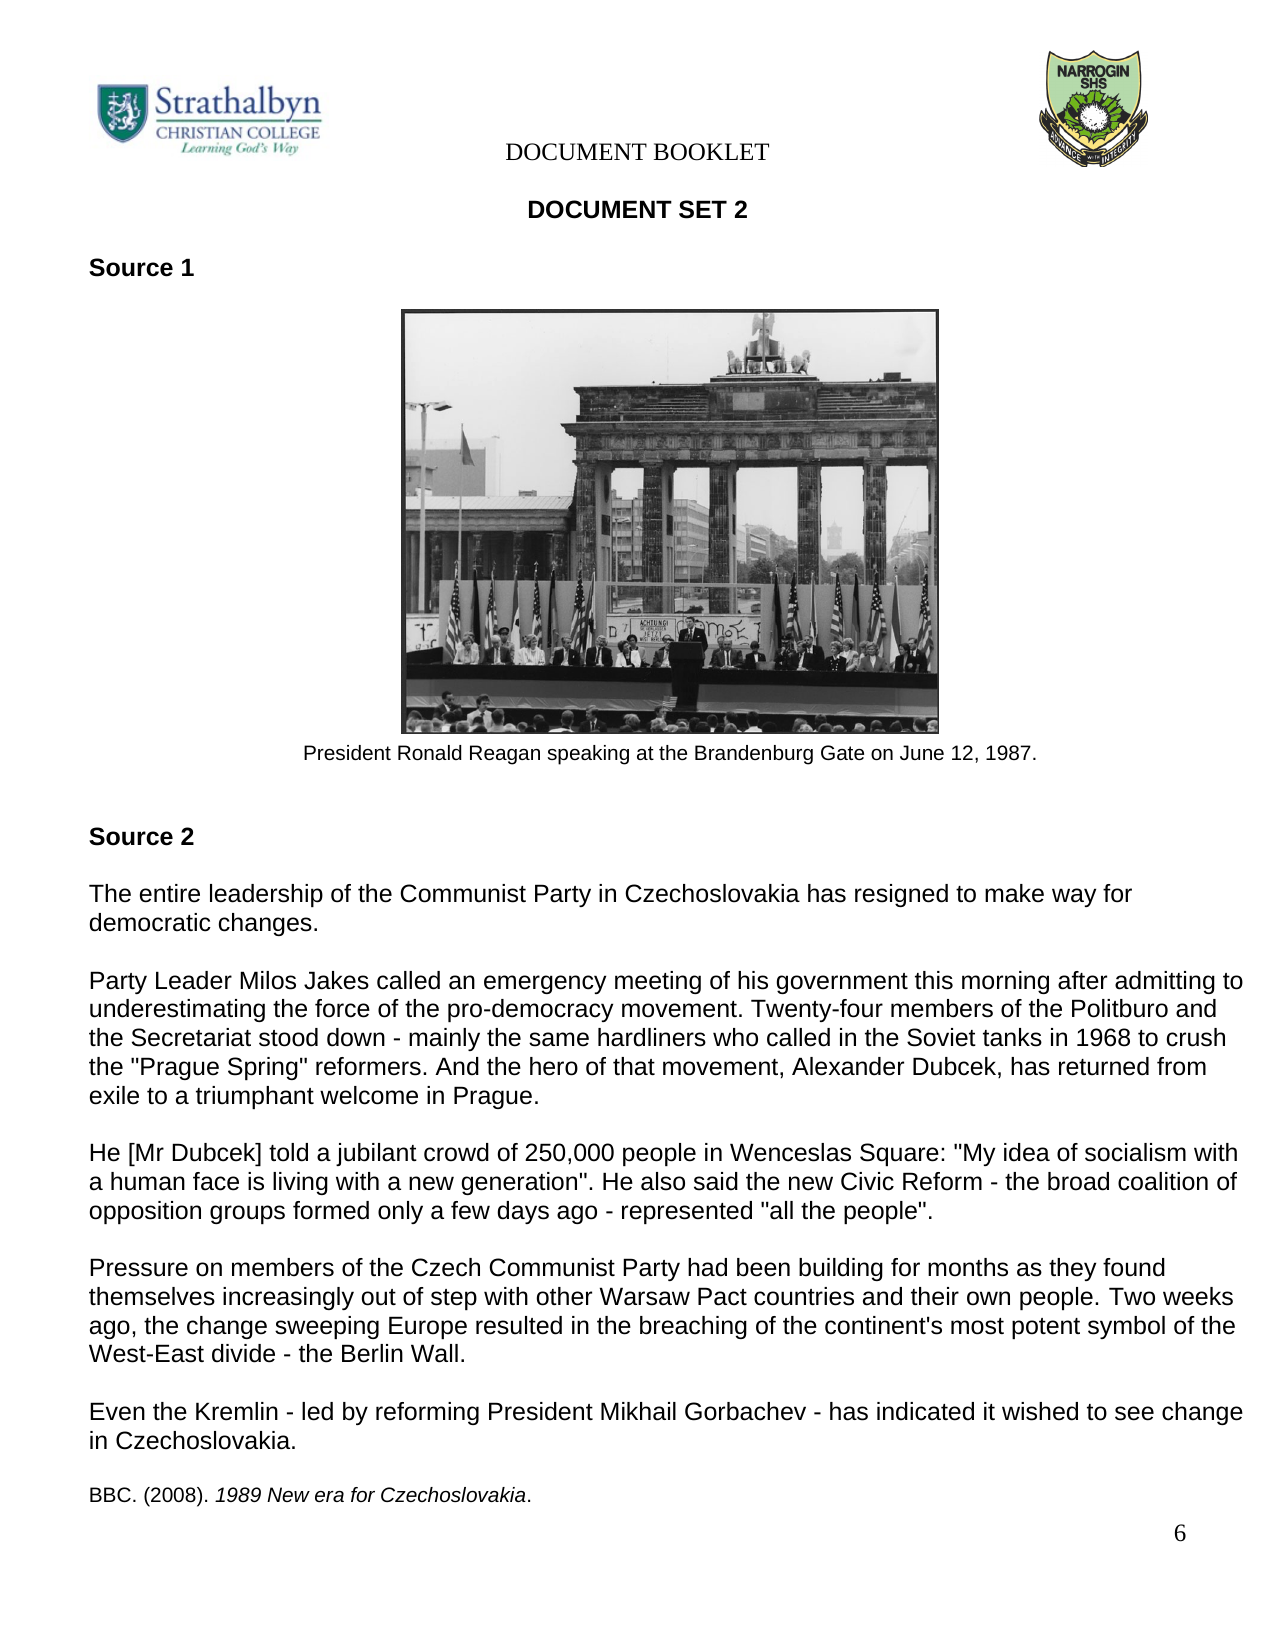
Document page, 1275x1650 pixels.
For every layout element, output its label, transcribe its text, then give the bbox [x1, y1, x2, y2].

text Party Leader Milos Jakes called an emergency meeting of his government this morning after admitting to underestimating the force of the pro-democracy movement. Twenty-four members of the Politburo and the Secretariat stood down - mainly the same hardliners who called in the Soviet tanks in 1968 to crush the "Prague Spring" reformers. And the hero of that movement, Alexander Dubcek, has returned from exile to a triumphant welcome in Prague. [89, 966, 1252, 1109]
text Even the Kremlin - led by reforming President Mikhail Gorbachev - has indicated it wished to see change in Czechoslovakia. [89, 1397, 1252, 1483]
picture [1039, 50, 1148, 167]
picture [401, 309, 939, 734]
text DOCUMENT SET 2 [89, 195, 1186, 224]
text The entire leadership of the Communist Party in Czechoslovakia has resigned to make way for democratic changes. [89, 879, 1252, 937]
text BBC. (2008). 1989 New era for Czechoslovakia. [89, 1483, 1252, 1507]
text Source 1 [89, 252, 1252, 281]
text President Ronald Reagan speaking at the Brandenburg Gate on June 12, 1987. [89, 741, 1252, 764]
text He [Mr Dubcek] told a jubilant crowd of 250,000 people in Wenceslas Square: "My idea of socialism with a human face is living with a new generation". He also said the new Civic Reform - the broad coalition of opposition groups formed only a few days ago - represented "all the people". [89, 1138, 1252, 1224]
text Source 2 [89, 822, 1252, 851]
text Pressure on members of the Czech Communist Party had been building for months as they found themselves increasingly out of step with other Warsaw Pact countries and their own people. Two weeks ago, the change sweeping Europe resulted in the breaching of the continent's most potent symbol of the West-East divide - the Berlin Wall. [89, 1253, 1252, 1368]
picture [88, 75, 335, 161]
